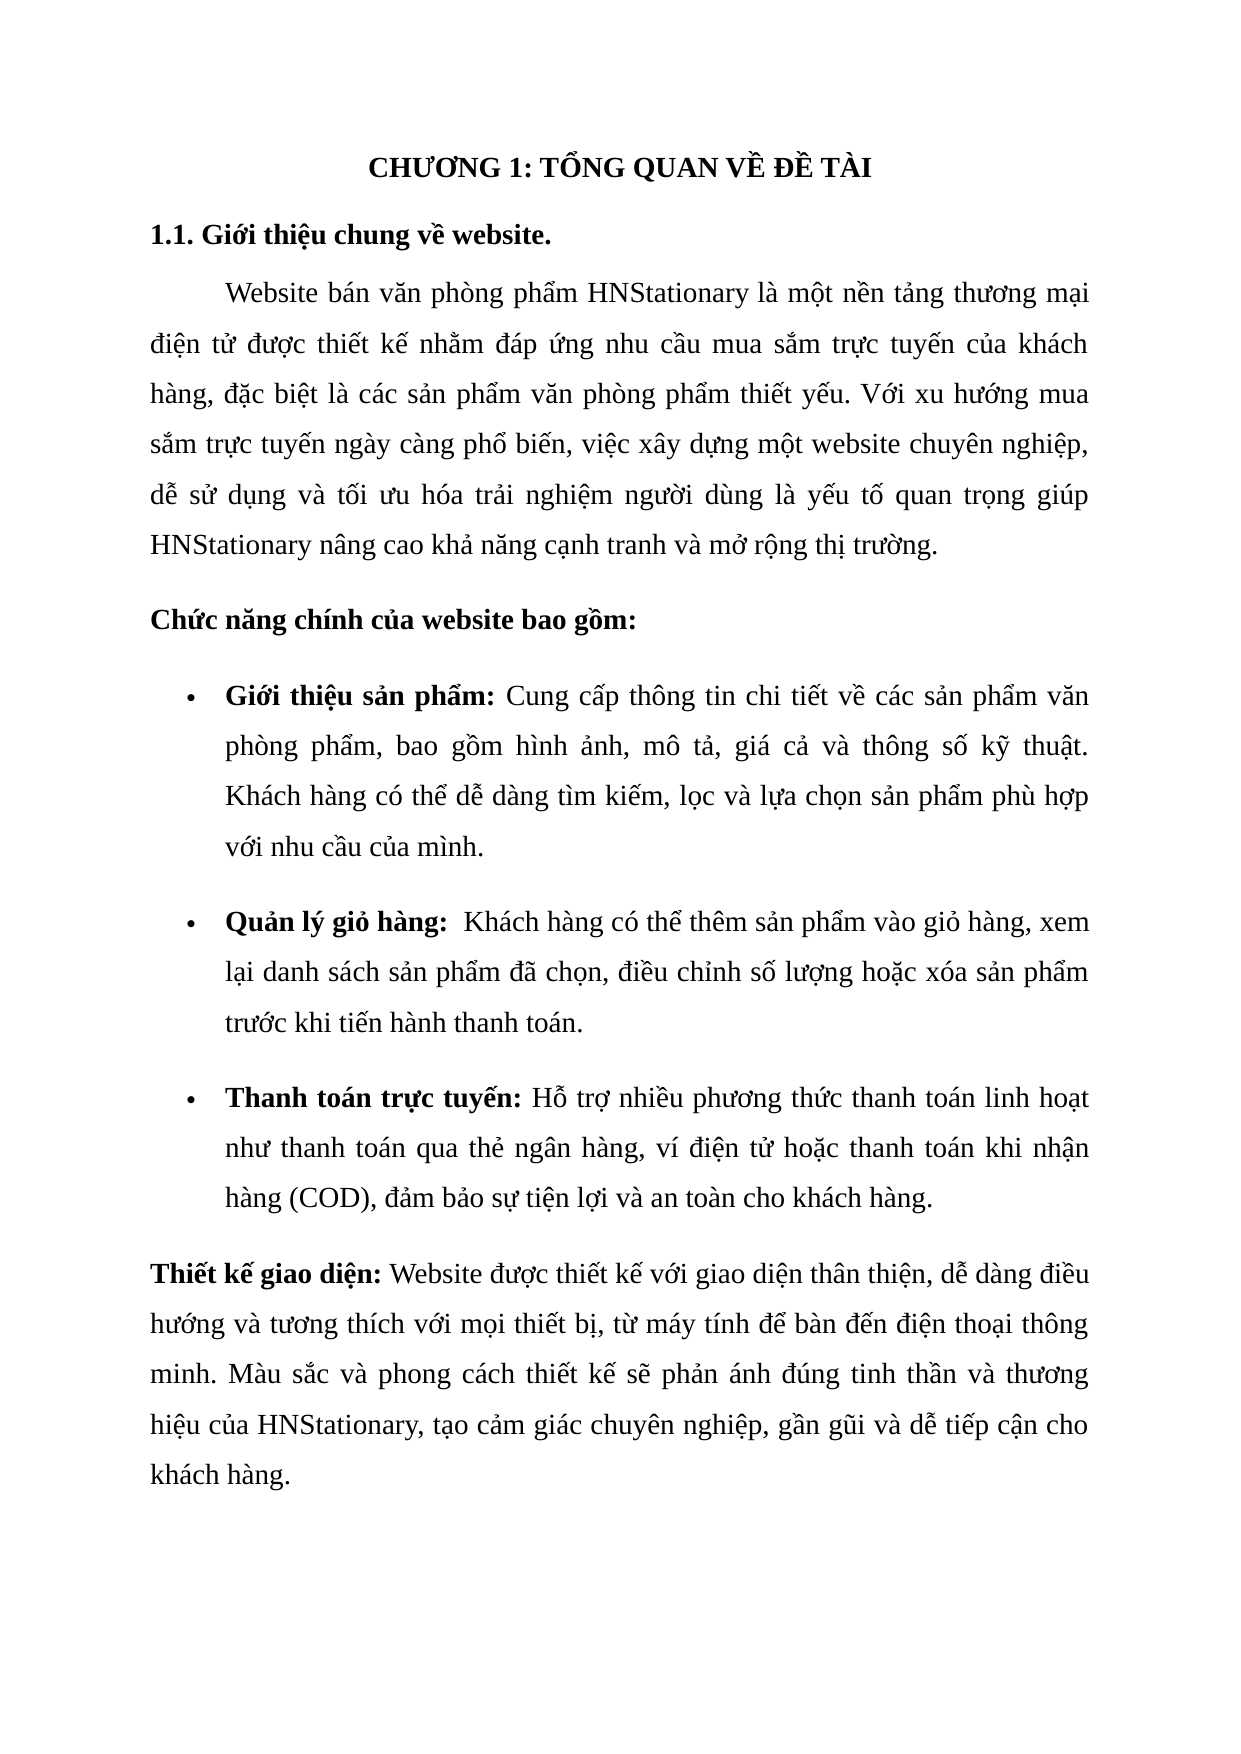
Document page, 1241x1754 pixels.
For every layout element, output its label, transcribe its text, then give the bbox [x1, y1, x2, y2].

text Website bán văn phòng phẩm HNStationary là một nền tảng thương mại điện tử được thiết kế nhằm đáp ứng nhu cầu mua sắm trực tuyến của khách hàng, đặc biệt là các sản phẩm văn phòng phẩm thiết yếu. Với xu hướng mua sắm trực tuyến ngày càng phổ biến, việc xây dựng một website chuyên nghiệp, dễ sử dụng và tối ưu hóa trải nghiệm người dùng là yếu tố quan trọng giúp HNStationary nâng cao khả năng cạnh tranh và mở rộng thị trường. [150, 276, 1090, 561]
text Chức năng chính của website bao gồm: [150, 602, 1090, 636]
subtitle Giới thiệu chung về website. [150, 217, 1090, 251]
list Giới thiệu sản phẩm: Cung cấp thông tin chi tiết về các sản phẩm văn phòng phẩm, bao gồm hình ảnh, mô tả, giá cả và thông số kỹ thuật. Khách hàng có thể dễ dàng tìm kiếm, lọc và lựa chọn sản phẩm phù hợp với nhu cầu của mình. [187, 678, 1090, 862]
text Thiết kế giao diện: Website được thiết kế với giao diện thân thiện, dễ dàng điều hướng và tương thích với mọi thiết bị, từ máy tính để bàn đến điện thoại thông minh. Màu sắc và phong cách thiết kế sẽ phản ánh đúng tinh thần và thương hiệu của HNStationary, tạo cảm giác chuyên nghiệp, gần gũi và dễ tiếp cận cho khách hàng. [150, 1256, 1090, 1491]
list Thanh toán trực tuyến: Hỗ trợ nhiều phương thức thanh toán linh hoạt như thanh toán qua thẻ ngân hàng, ví điện tử hoặc thanh toán khi nhận hàng (COD), đảm bảo sự tiện lợi và an toàn cho khách hàng. [187, 1080, 1090, 1214]
subtitle CHƯƠNG 1: TỔNG QUAN VỀ ĐỀ TÀI [150, 150, 1090, 183]
list Quản lý giỏ hàng: Khách hàng có thể thêm sản phẩm vào giỏ hàng, xem lại danh sách sản phẩm đã chọn, điều chỉnh số lượng hoặc xóa sản phẩm trước khi tiến hành thanh toán. [187, 904, 1090, 1038]
